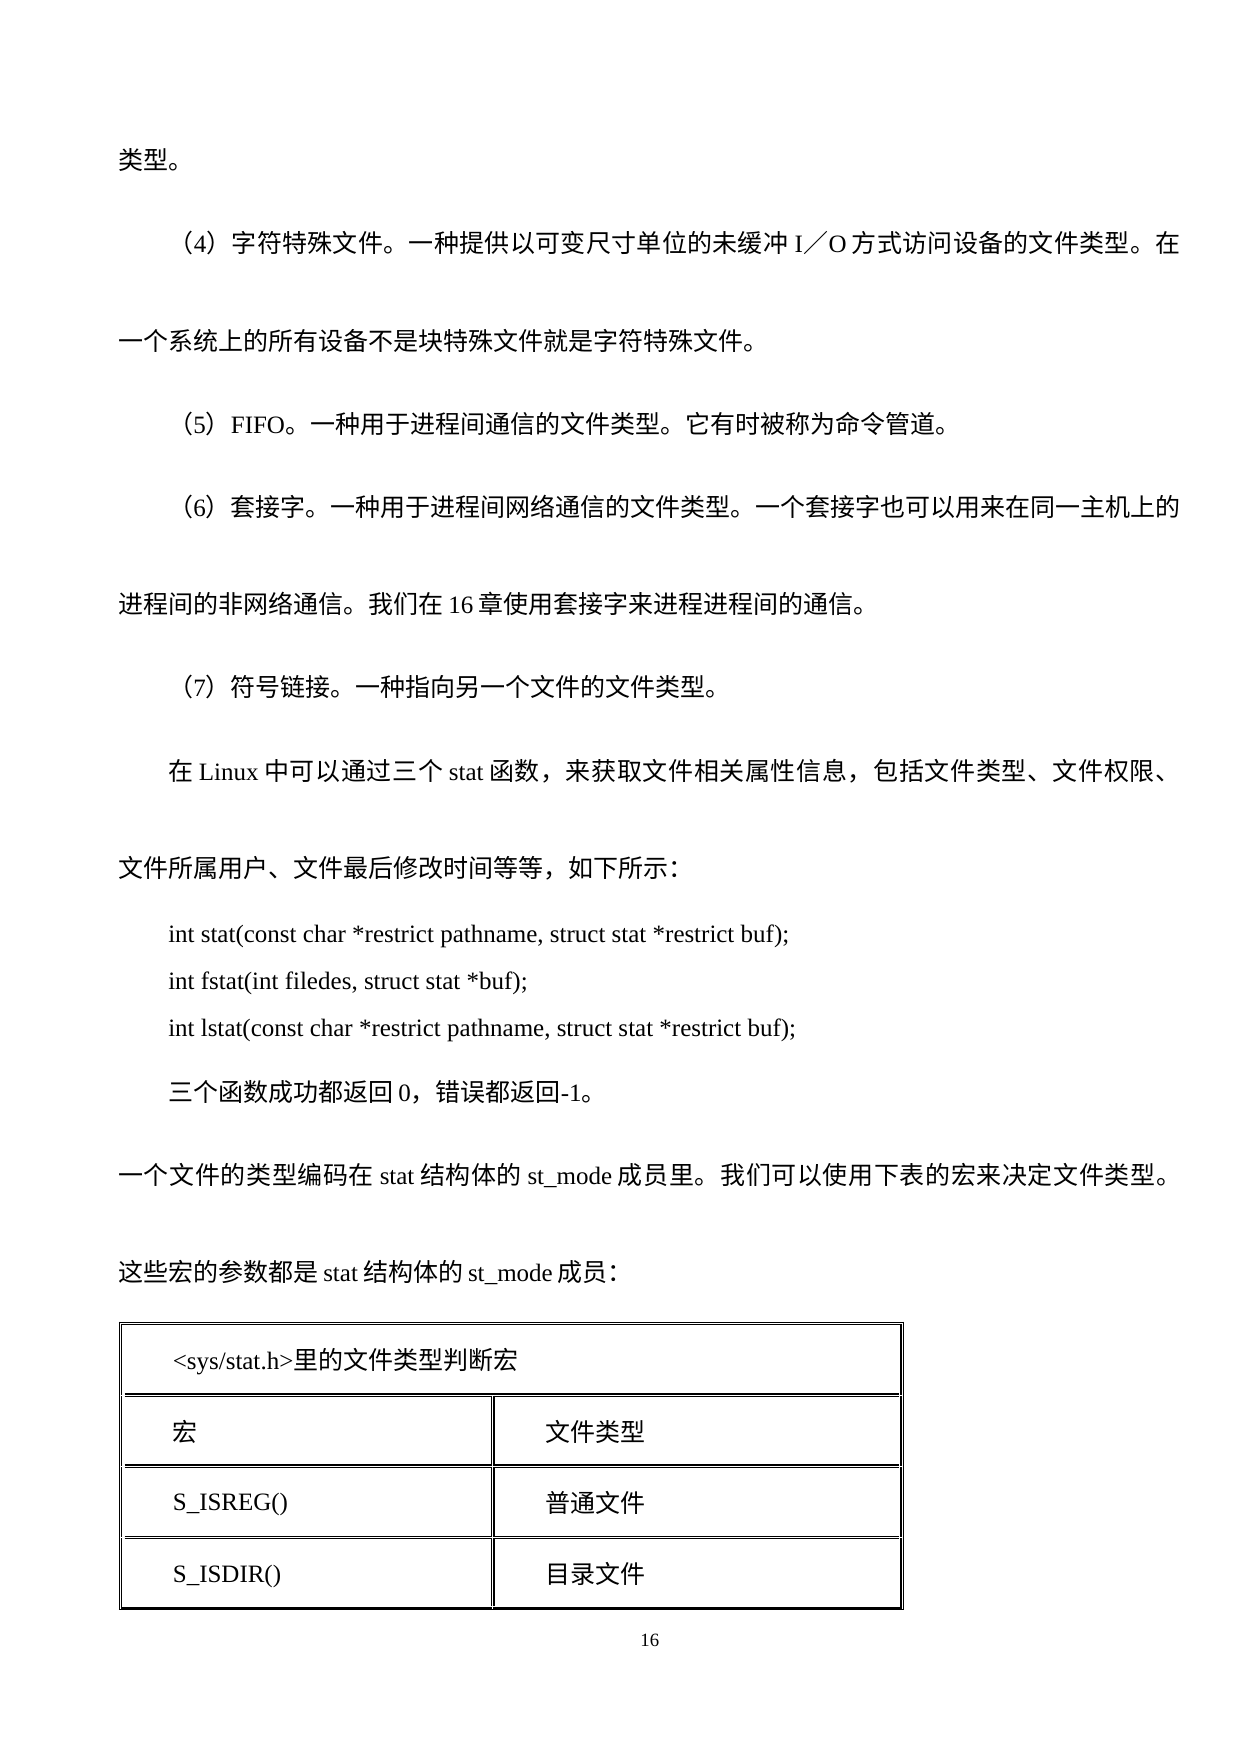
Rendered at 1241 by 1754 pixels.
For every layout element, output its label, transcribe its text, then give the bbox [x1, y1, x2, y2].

table_cell 普通文件 [495, 1464, 901, 1536]
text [118, 126, 1181, 191]
text int fstat(int filedes, struct stat *buf); [118, 964, 1181, 997]
text 一个文件的类型编码在stat结构体的st_mode成员里。我们可以使用下表的宏来决定文件类型。这些宏的参数都是stat结构体的st_mode成员： [118, 1141, 1181, 1303]
text 三个函数成功都返回0，错误都返回-1。 [118, 1058, 1181, 1123]
table_header <sys/stat.h>里的文件类型判断宏 [122, 1325, 900, 1393]
text （7）符号链接。一种指向另一个文件的文件类型。 [118, 653, 1181, 718]
table_cell S_ISDIR() [120, 1536, 493, 1607]
text （5）FIFO。一种用于进程间通信的文件类型。它有时被称为命令管道。 [118, 390, 1181, 455]
text int stat(const char *restrict pathname, struct stat *restrict buf); [118, 917, 1181, 950]
text 在Linux中可以通过三个stat函数，来获取文件相关属性信息，包括文件类型、文件权限、文件所属用户、文件最后修改时间等等，如下所示： [118, 737, 1181, 899]
table_cell 目录文件 [493, 1536, 902, 1607]
table_cell 文件类型 [495, 1393, 901, 1464]
table_cell 宏 [122, 1393, 491, 1464]
table_cell S_ISREG() [122, 1464, 491, 1536]
text （6）套接字。一种用于进程间网络通信的文件类型。一个套接字也可以用来在同一主机上的进程间的非网络通信。我们在16章使用套接字来进程进程间的通信。 [118, 473, 1181, 635]
text （4）字符特殊文件。一种提供以可变尺寸单位的未缓冲I／O方式访问设备的文件类型。在一个系统上的所有设备不是块特殊文件就是字符特殊文件。 [118, 209, 1181, 372]
text int lstat(const char *restrict pathname, struct stat *restrict buf); [118, 1011, 1181, 1043]
